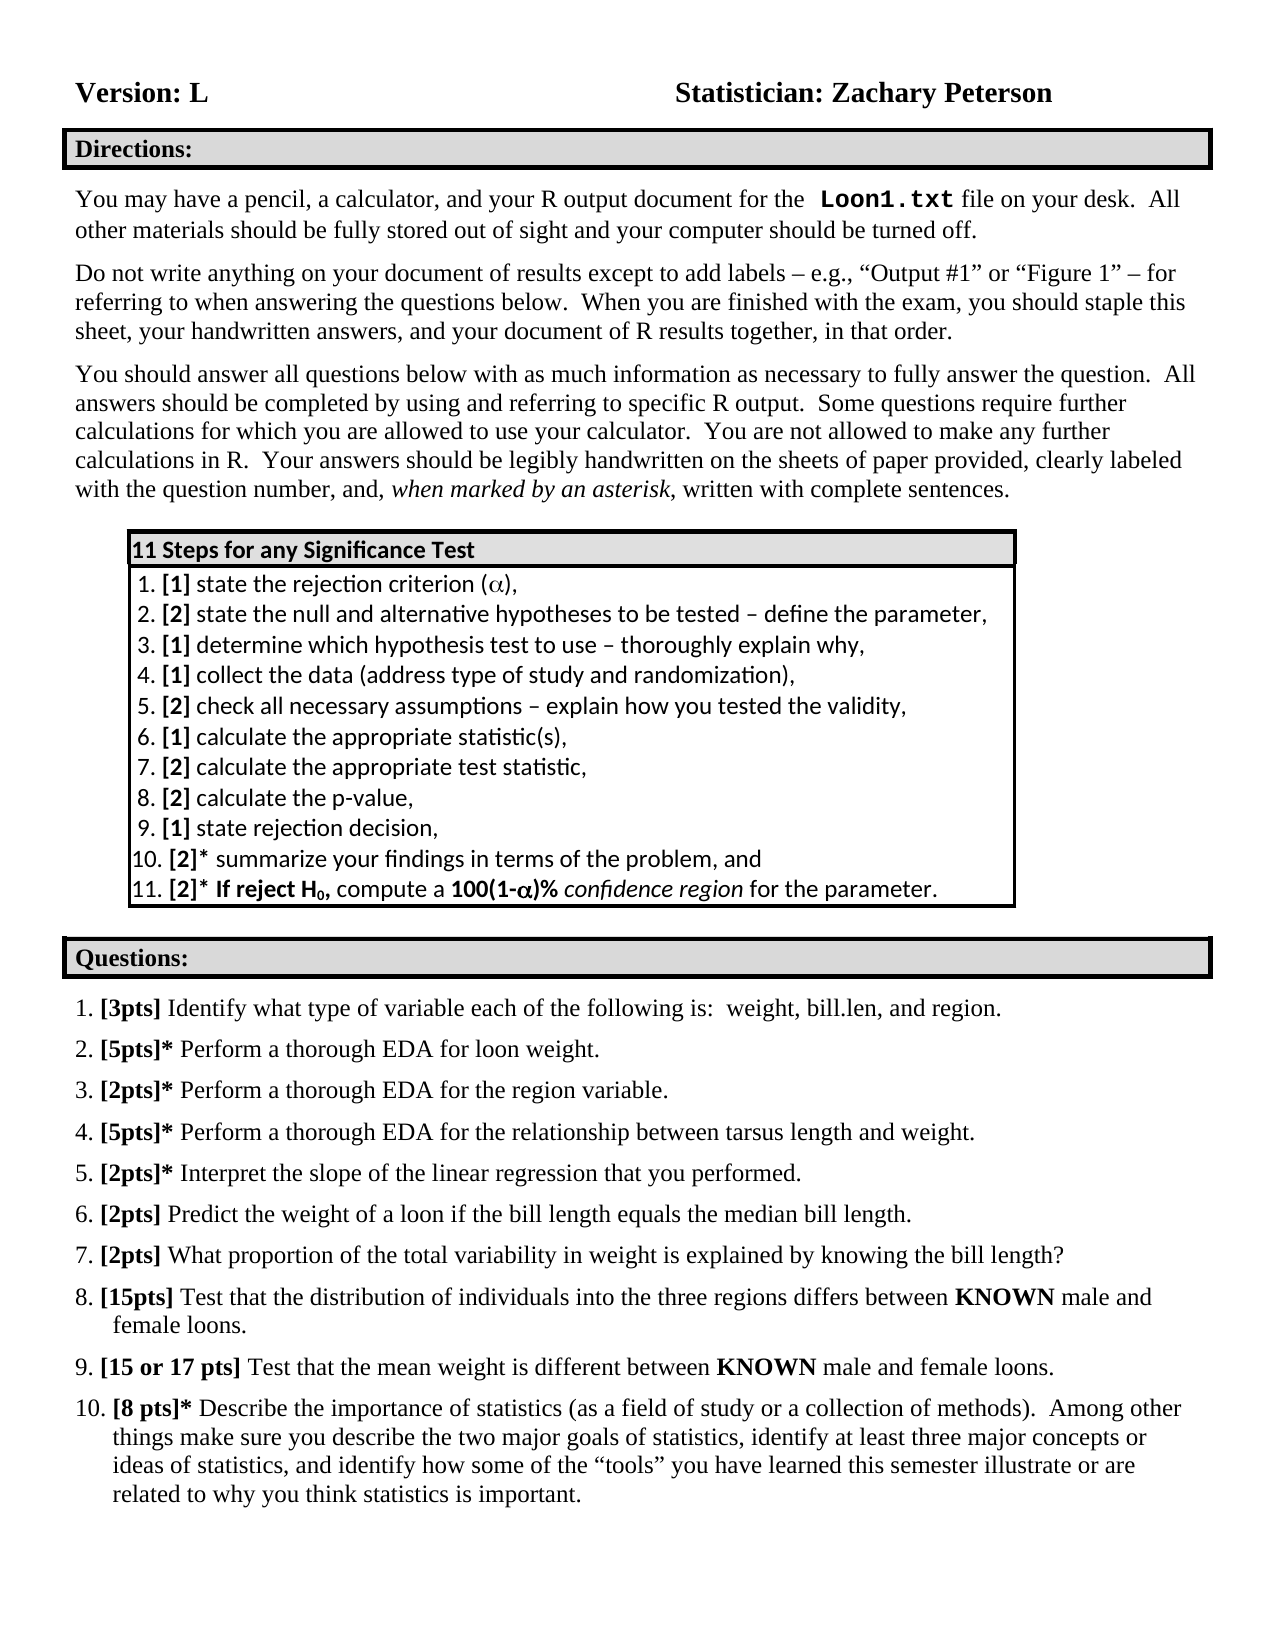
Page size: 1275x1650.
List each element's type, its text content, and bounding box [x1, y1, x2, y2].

text Questions: [67, 941, 1208, 974]
text 9. [1] state rejection decision, [131, 808, 1013, 839]
text 8. [2] calculate the p-value, [131, 778, 1013, 808]
text 10. [8 pts]* Describe the importance of statistics (as a field of study or a collection of methods). Among other things make sure you describe the two major goals of statistics, identify at least three major concepts or ideas of statistics, and identify how some of the “tools” you have learned this semester illustrate or are related to why you think statistics is important. [75, 1393, 1200, 1508]
text 8. [15pts] Test that the distribution of individuals into the three regions differs between KNOWN male and female loons. [75, 1282, 1200, 1339]
text 5. [2] check all necessary assumptions – explain how you tested the validity, [131, 686, 1013, 717]
text 2. [2] state the null and alternative hypotheses to be tested – define the parameter, [131, 595, 1013, 625]
text 7. [2] calculate the appropriate test statistic, [131, 747, 1013, 778]
text 10. [2]* summarize your findings in terms of the problem, and [131, 839, 1013, 869]
text Directions: [67, 132, 1208, 165]
text 2. [5pts]* Perform a thorough EDA for loon weight. [75, 1034, 1200, 1063]
text 3. [1] determine which hypothesis test to use – thoroughly explain why, [131, 625, 1013, 656]
text 4. [1] collect the data (address type of study and randomization), [131, 656, 1013, 686]
text 9. [15 or 17 pts] Test that the mean weight is different between KNOWN male and female loons. [75, 1352, 1200, 1381]
text 11. [2]* If reject H0, compute a 100(1-)% confidence region for the parameter. [131, 869, 1013, 904]
text 6. [2pts] Predict the weight of a loon if the bill length equals the median bill length. [75, 1199, 1200, 1228]
text Version: L Statistician: Zachary Peterson [75, 75, 1200, 108]
text You should answer all questions below with as much information as necessary to fully answer the question. All answers should be completed by using and referring to specific R output. Some questions require further calculations for which you are allowed to use your calculator. You are not allowed to make any further calculations in R. Your answers should be legibly handwritten on the sheets of paper provided, clearly labeled with the question number, and, when marked by an asterisk, written with complete sentences. [75, 359, 1200, 503]
text Do not write anything on your document of results except to add labels – e.g., “Output #1” or “Figure 1” – for referring to when answering the questions below. When you are finished with the exam, you should staple this sheet, your handwritten answers, and your document of R results together, in that order. [75, 258, 1200, 344]
text 3. [2pts]* Perform a thorough EDA for the region variable. [75, 1076, 1200, 1104]
text 4. [5pts]* Perform a thorough EDA for the relationship between tarsus length and weight. [75, 1117, 1200, 1146]
text 6. [1] calculate the appropriate statistic(s), [131, 717, 1013, 747]
text 7. [2pts] What proportion of the total variability in weight is explained by knowing the bill length? [75, 1241, 1200, 1269]
text You may have a pencil, a calculator, and your R output document for the Loon1.txt file on your desk. All other materials should be fully stored out of sight and your computer should be turned off. [75, 184, 1200, 244]
text 1. [1] state the rejection criterion (), [131, 568, 1013, 595]
text 1. [3pts] Identify what type of variable each of the following is: weight, bill.len, and region. [75, 993, 1200, 1022]
text 5. [2pts]* Interpret the slope of the linear regression that you performed. [75, 1158, 1200, 1187]
subtitle 11 Steps for any Significance Test [131, 534, 1013, 564]
